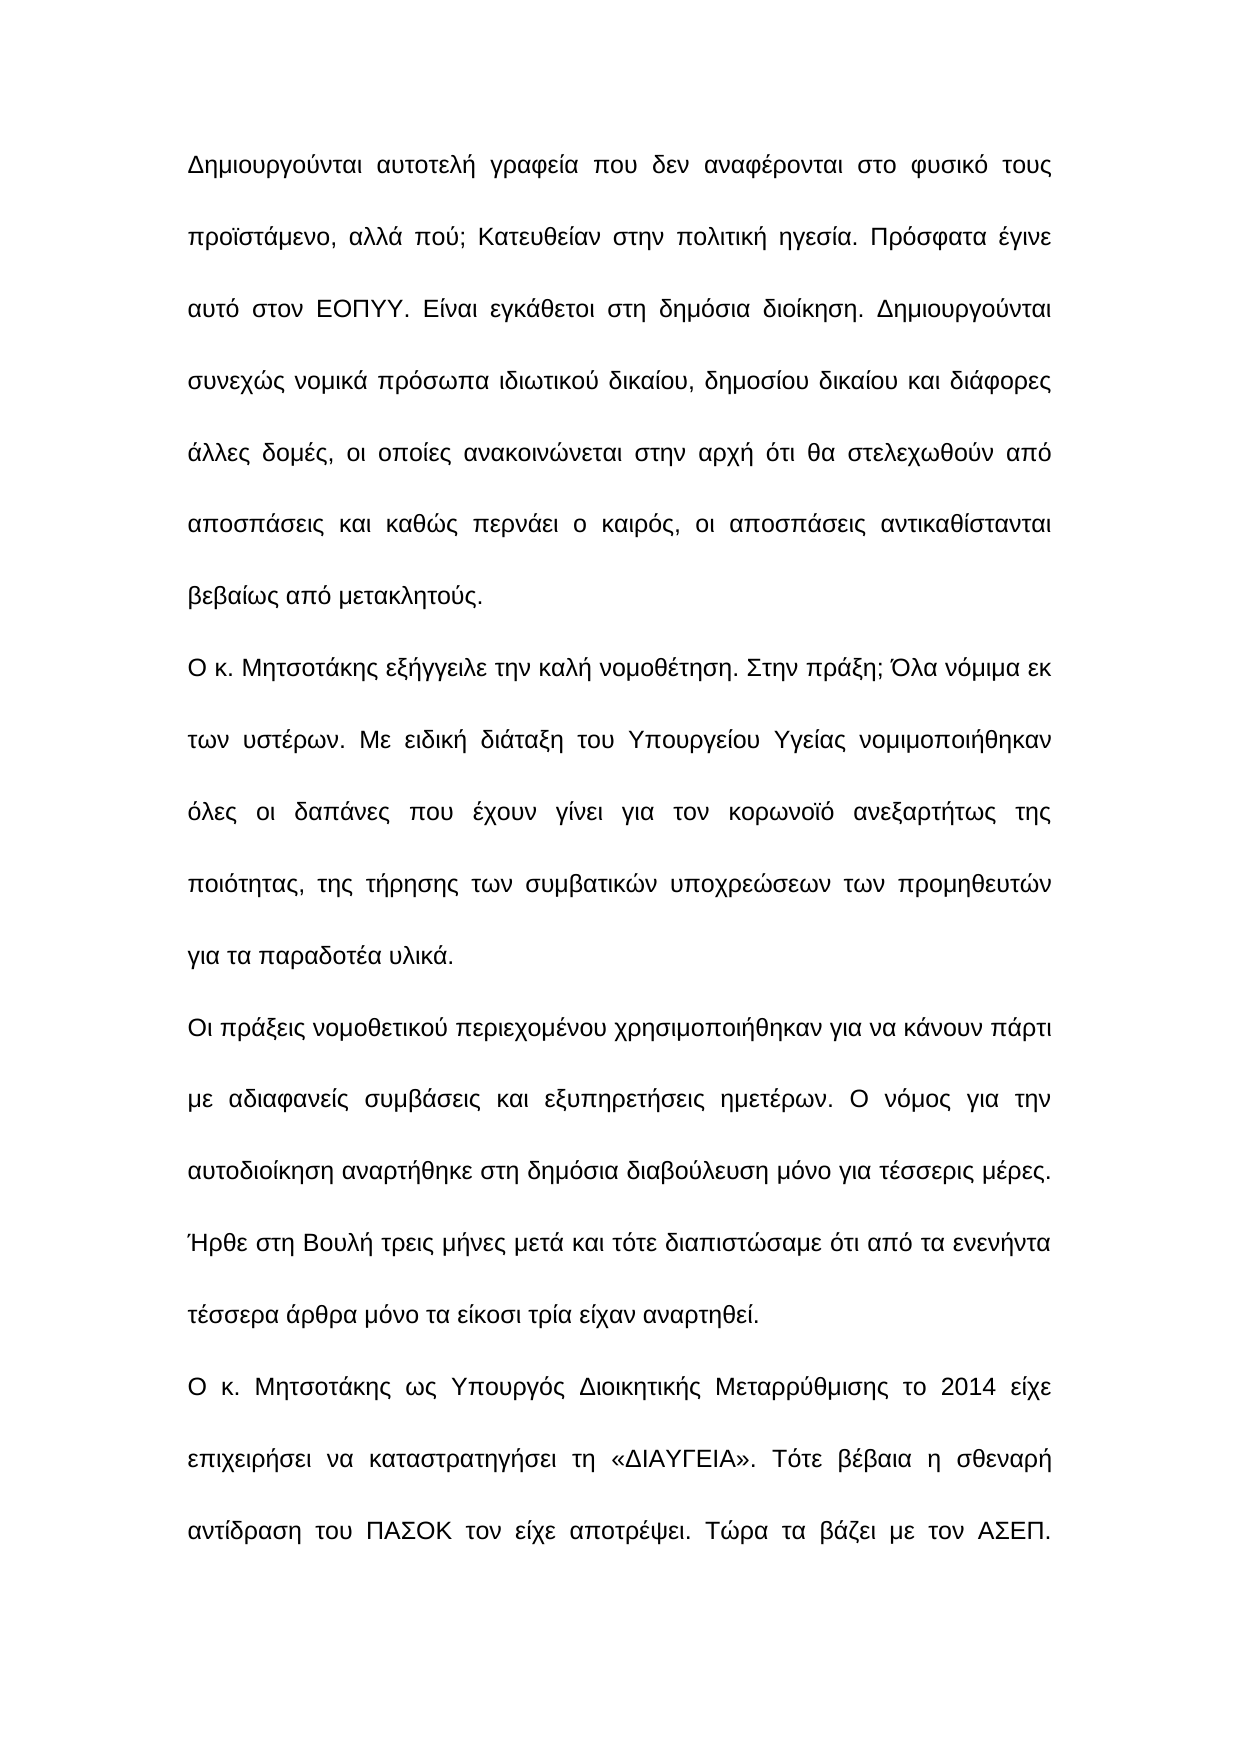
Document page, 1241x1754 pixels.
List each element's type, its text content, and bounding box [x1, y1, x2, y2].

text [187, 1372, 1053, 1544]
text Δημιουργούνται αυτοτελή γραφεία που δεν αναφέρονται στο φυσικό τους προϊστάμενο, αλλά πού; Κατευθείαν στην πολιτική ηγεσία. Πρόσφατα έγινε αυτό στον ΕΟΠΥΥ. Είναι εγκάθετοι στη δημόσια διοίκηση. Δημιουργούνται συνεχώς νομικά πρόσωπα ιδιωτικού δικαίου, δημοσίου δικαίου και διάφορες άλλες δομές, οι οποίες ανακοινώνεται στην αρχή ότι θα στελεχωθούν από αποσπάσεις και καθώς περνάει ο καιρός, οι αποσπάσεις αντικαθίστανται βεβαίως από μετακλητούς. [187, 150, 1053, 610]
text Οι πράξεις νομοθετικού περιεχομένου χρησιμοποιήθηκαν για να κάνουν πάρτι με αδιαφανείς συμβάσεις και εξυπηρετήσεις ημετέρων. Ο νόμος για την αυτοδιοίκηση αναρτήθηκε στη δημόσια διαβούλευση μόνο για τέσσερις μέρες. Ήρθε στη Βουλή τρεις μήνες μετά και τότε διαπιστώσαμε ότι από τα ενενήντα τέσσερα άρθρα μόνο τα είκοσι τρία είχαν αναρτηθεί. [187, 1012, 1053, 1329]
text Ο κ. Μητσοτάκης εξήγγειλε την καλή νομοθέτηση. Στην πράξη; Όλα νόμιμα εκ των υστέρων. Με ειδική διάταξη του Υπουργείου Υγείας νομιμοποιήθηκαν όλες οι δαπάνες που έχουν γίνει για τον κορωνοϊό ανεξαρτήτως της ποιότητας, της τήρησης των συμβατικών υποχρεώσεων των προμηθευτών για τα παραδοτέα υλικά. [187, 653, 1053, 969]
